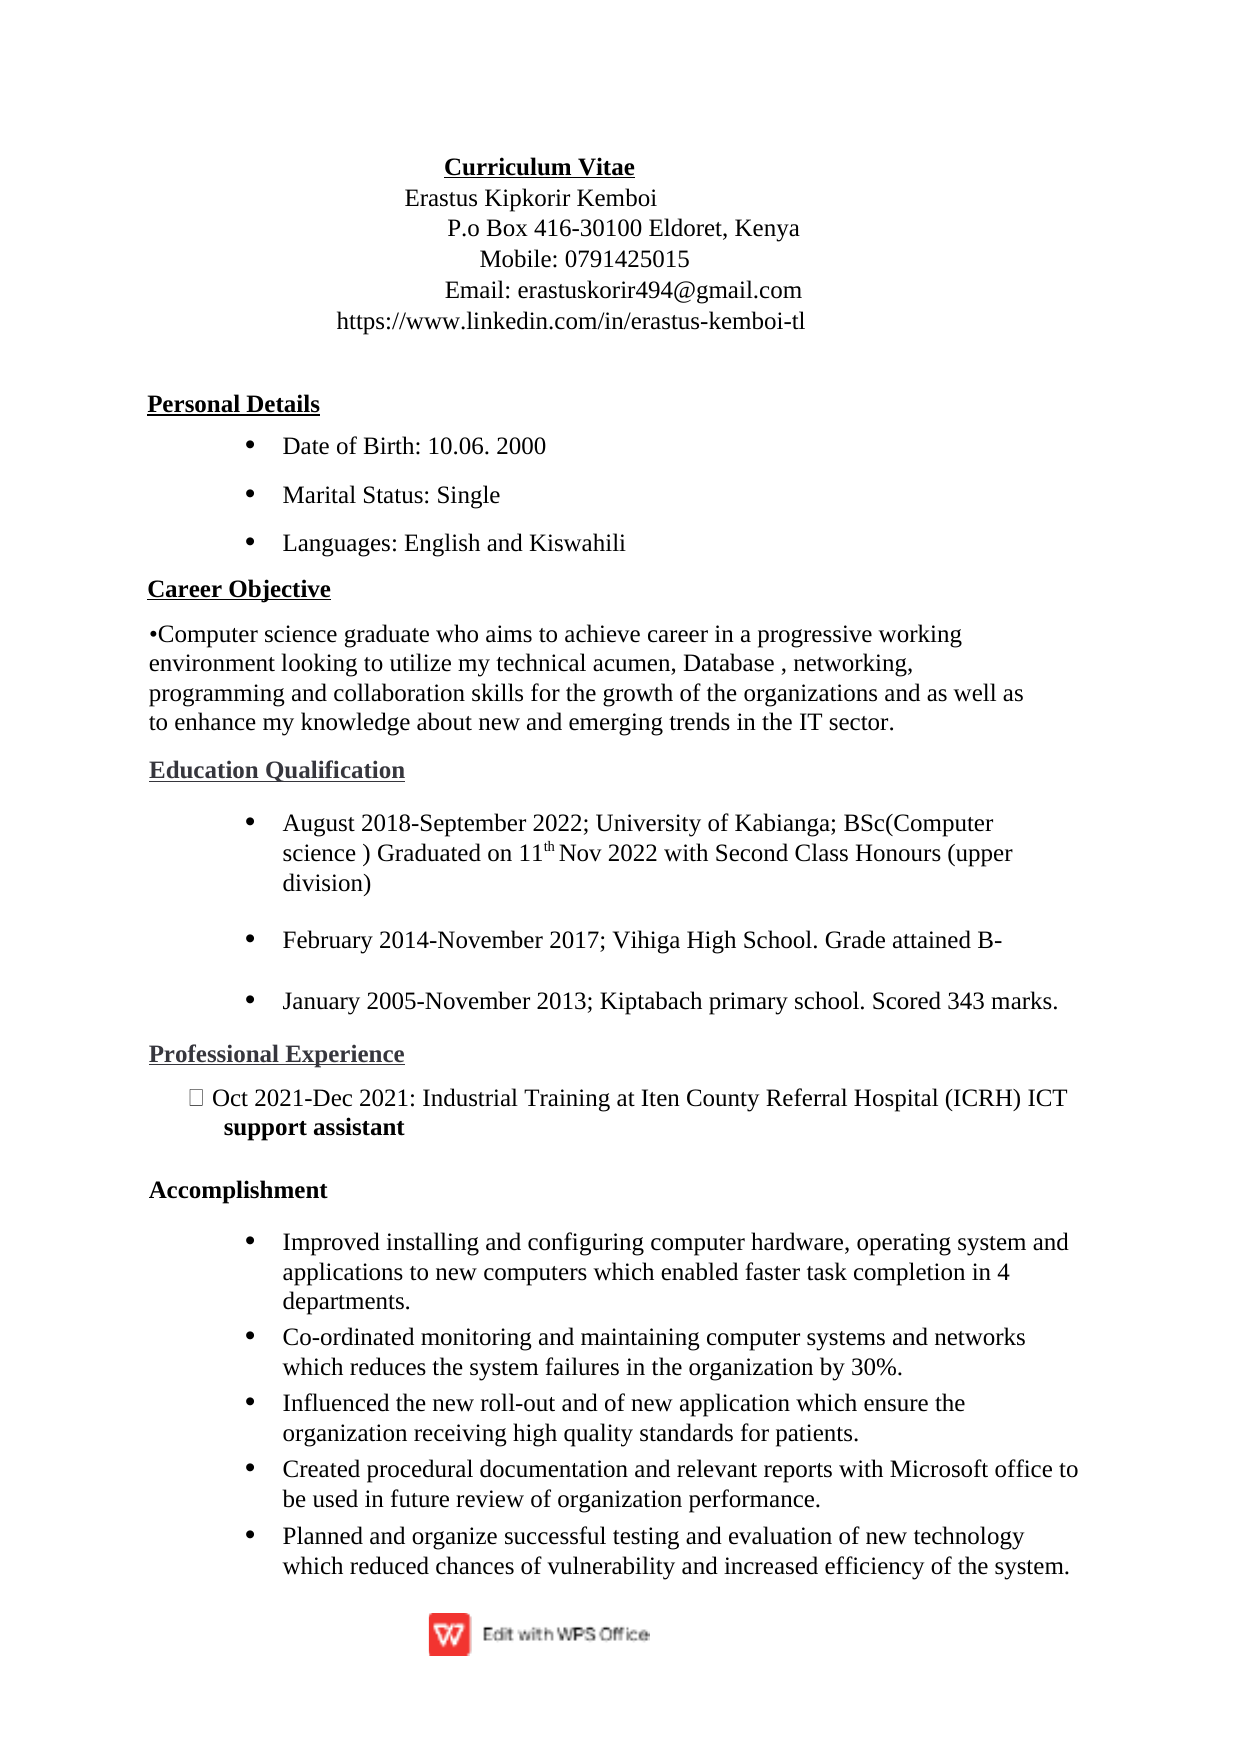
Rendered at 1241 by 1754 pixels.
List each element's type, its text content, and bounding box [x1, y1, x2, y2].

list February 2014-November 2017; Vihiga High School. Grade attained B- [245, 921, 1080, 954]
text P.o Box 416-30100 Eldoret, Kenya [404, 213, 842, 242]
text Career Objective [147, 574, 1080, 603]
list Co-ordinated monitoring and maintaining computer systems and networks which reduces the system failures in the organization by 30%. [245, 1318, 1080, 1381]
text Personal Details [147, 389, 1080, 418]
text •Computer science graduate who aims to achieve career in a progressive working environment looking to utilize my technical acumen, Database , networking, programming and collaboration skills for the growth of the organizations and as well as to enhance my knowledge about new and emerging trends in the IT sector. [148, 619, 1025, 736]
list Marital Status: Single [245, 476, 1080, 509]
text Oct 2021-Dec 2021: Industrial Training at Iten County Referral Hospital (ICRH) ICT support assistant [206, 1083, 1080, 1141]
text Professional Experience [148, 1039, 1079, 1067]
text Erastus Kipkorir Kemboi [404, 183, 1080, 211]
list August 2018-September 2022; University of Kabianga; BSc(Computer science ) Graduated on 11th Nov 2022 with Second Class Honours (upper division) [245, 804, 1080, 896]
text Education Qualification [148, 756, 1025, 784]
text https://www.linkedin.com/in/erastus-kemboi-tl [336, 306, 1080, 335]
picture [428, 1613, 650, 1656]
text Curriculum Vitae [0, 152, 1079, 181]
list January 2005-November 2013; Kiptabach primary school. Scored 343 marks. [245, 982, 1080, 1015]
list Languages: English and Kiswahili [245, 524, 1080, 558]
text Mobile: 0791425015 [404, 244, 842, 273]
list Created procedural documentation and relevant reports with Microsoft office to be used in future review of organization performance. [245, 1451, 1080, 1513]
list Planned and organize successful testing and evaluation of new technology which reduced chances of vulnerability and increased efficiency of the system. [245, 1517, 1080, 1579]
list Improved installing and configuring computer hardware, operating system and applications to new computers which enabled faster task completion in 4 departments. [245, 1222, 1080, 1314]
text Accomplishment [148, 1176, 1080, 1204]
picture [186, 1082, 225, 1111]
list Date of Birth: 10.06. 2000 [245, 427, 1080, 461]
text Email: erastuskorir494@gmail.com [404, 275, 842, 304]
list Influenced the new roll-out and of new application which ensure the organization receiving high quality standards for patients. [245, 1384, 1080, 1447]
